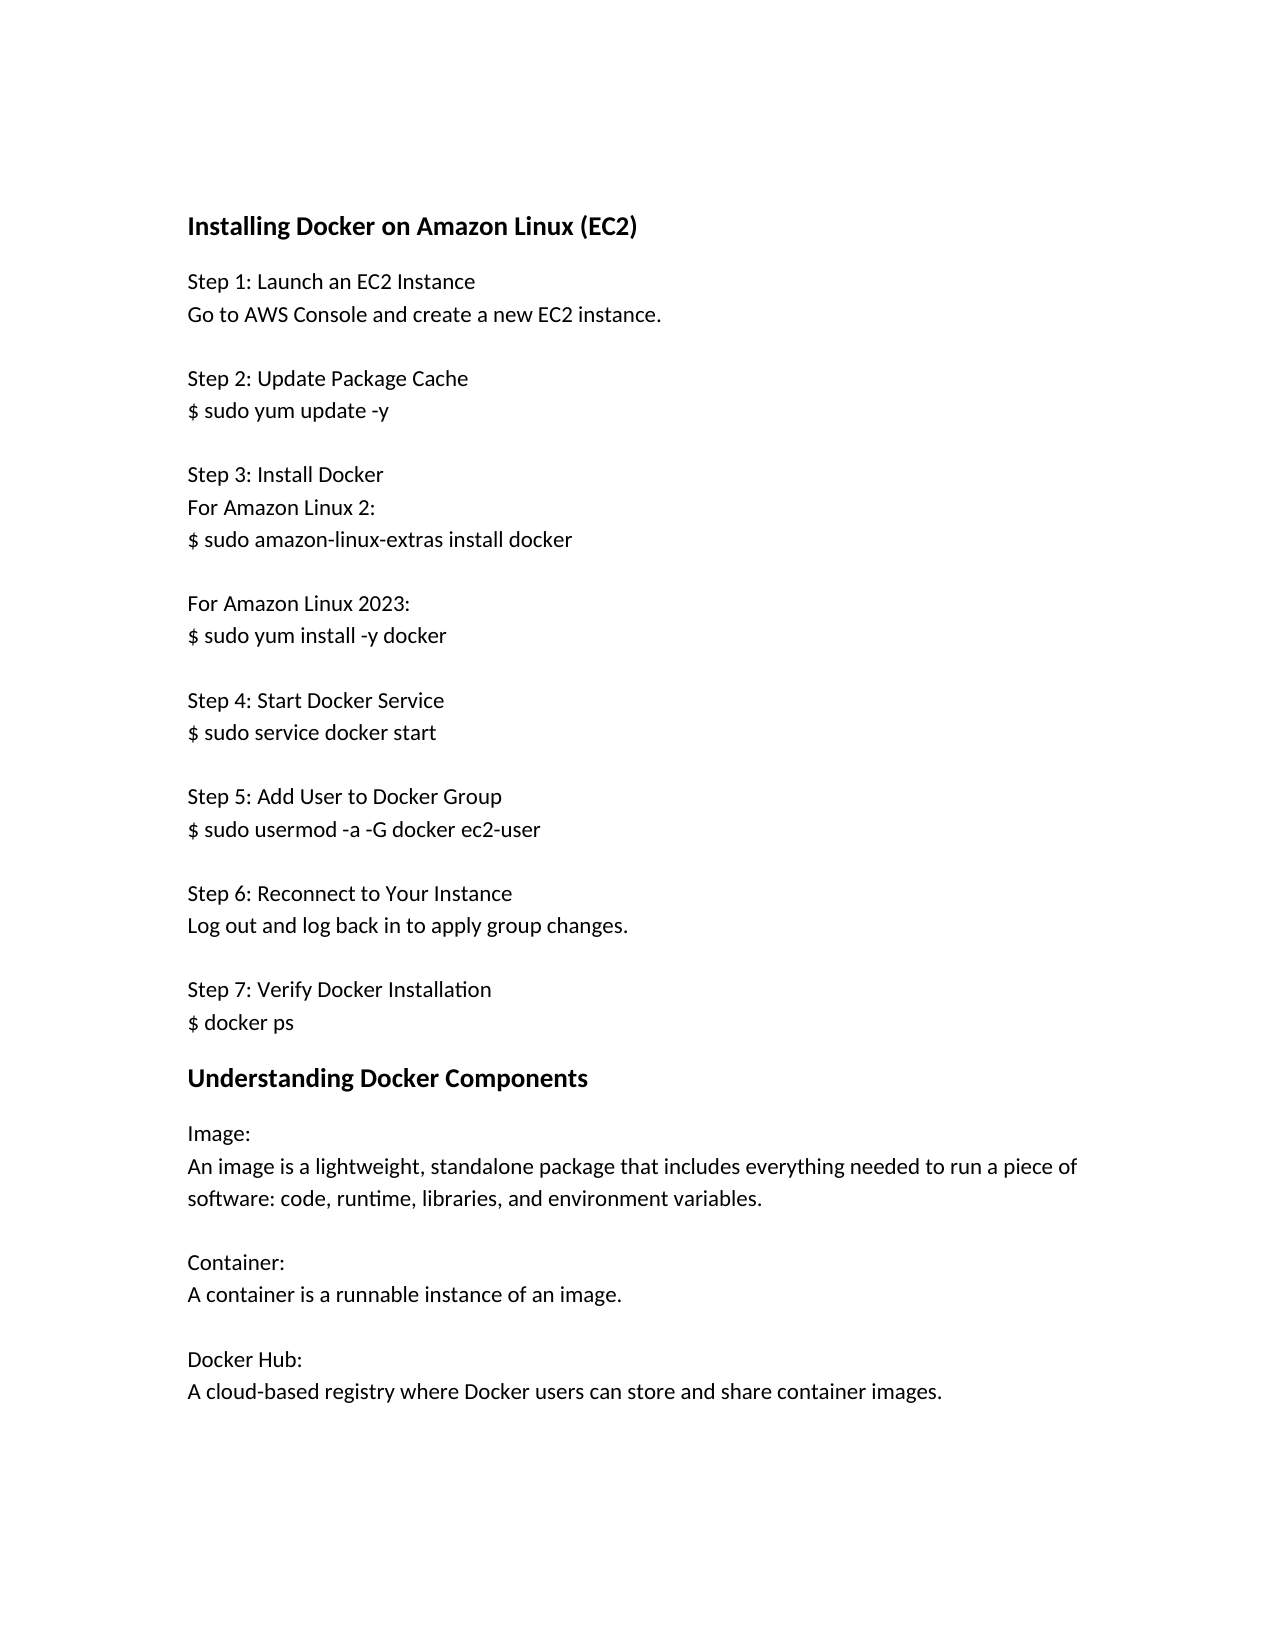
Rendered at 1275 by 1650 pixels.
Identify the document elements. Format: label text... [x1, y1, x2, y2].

text Image: An image is a lightweight, standalone package that includes everything needed to run a piece of software: code, runtime, libraries, and environment variables. Container: A container is a runnable instance of an image. Docker Hub: A cloud-based registry where Docker users can store and share container images. [187, 1119, 1087, 1405]
text Installing Docker on Amazon Linux (EC2) [187, 209, 1087, 242]
text Understanding Docker Components [187, 1061, 1087, 1094]
text Step 1: Launch an EC2 Instance Go to AWS Console and create a new EC2 instance. Step 2: Update Package Cache $ sudo yum update -y Step 3: Install Docker For Amazon Linux 2: $ sudo amazon-linux-extras install docker For Amazon Linux 2023: $ sudo yum install -y docker Step 4: Start Docker Service $ sudo service docker start Step 5: Add User to Docker Group $ sudo usermod -a -G docker ec2-user Step 6: Reconnect to Your Instance Log out and log back in to apply group changes. Step 7: Verify Docker Installation $ docker ps [187, 267, 1087, 1036]
